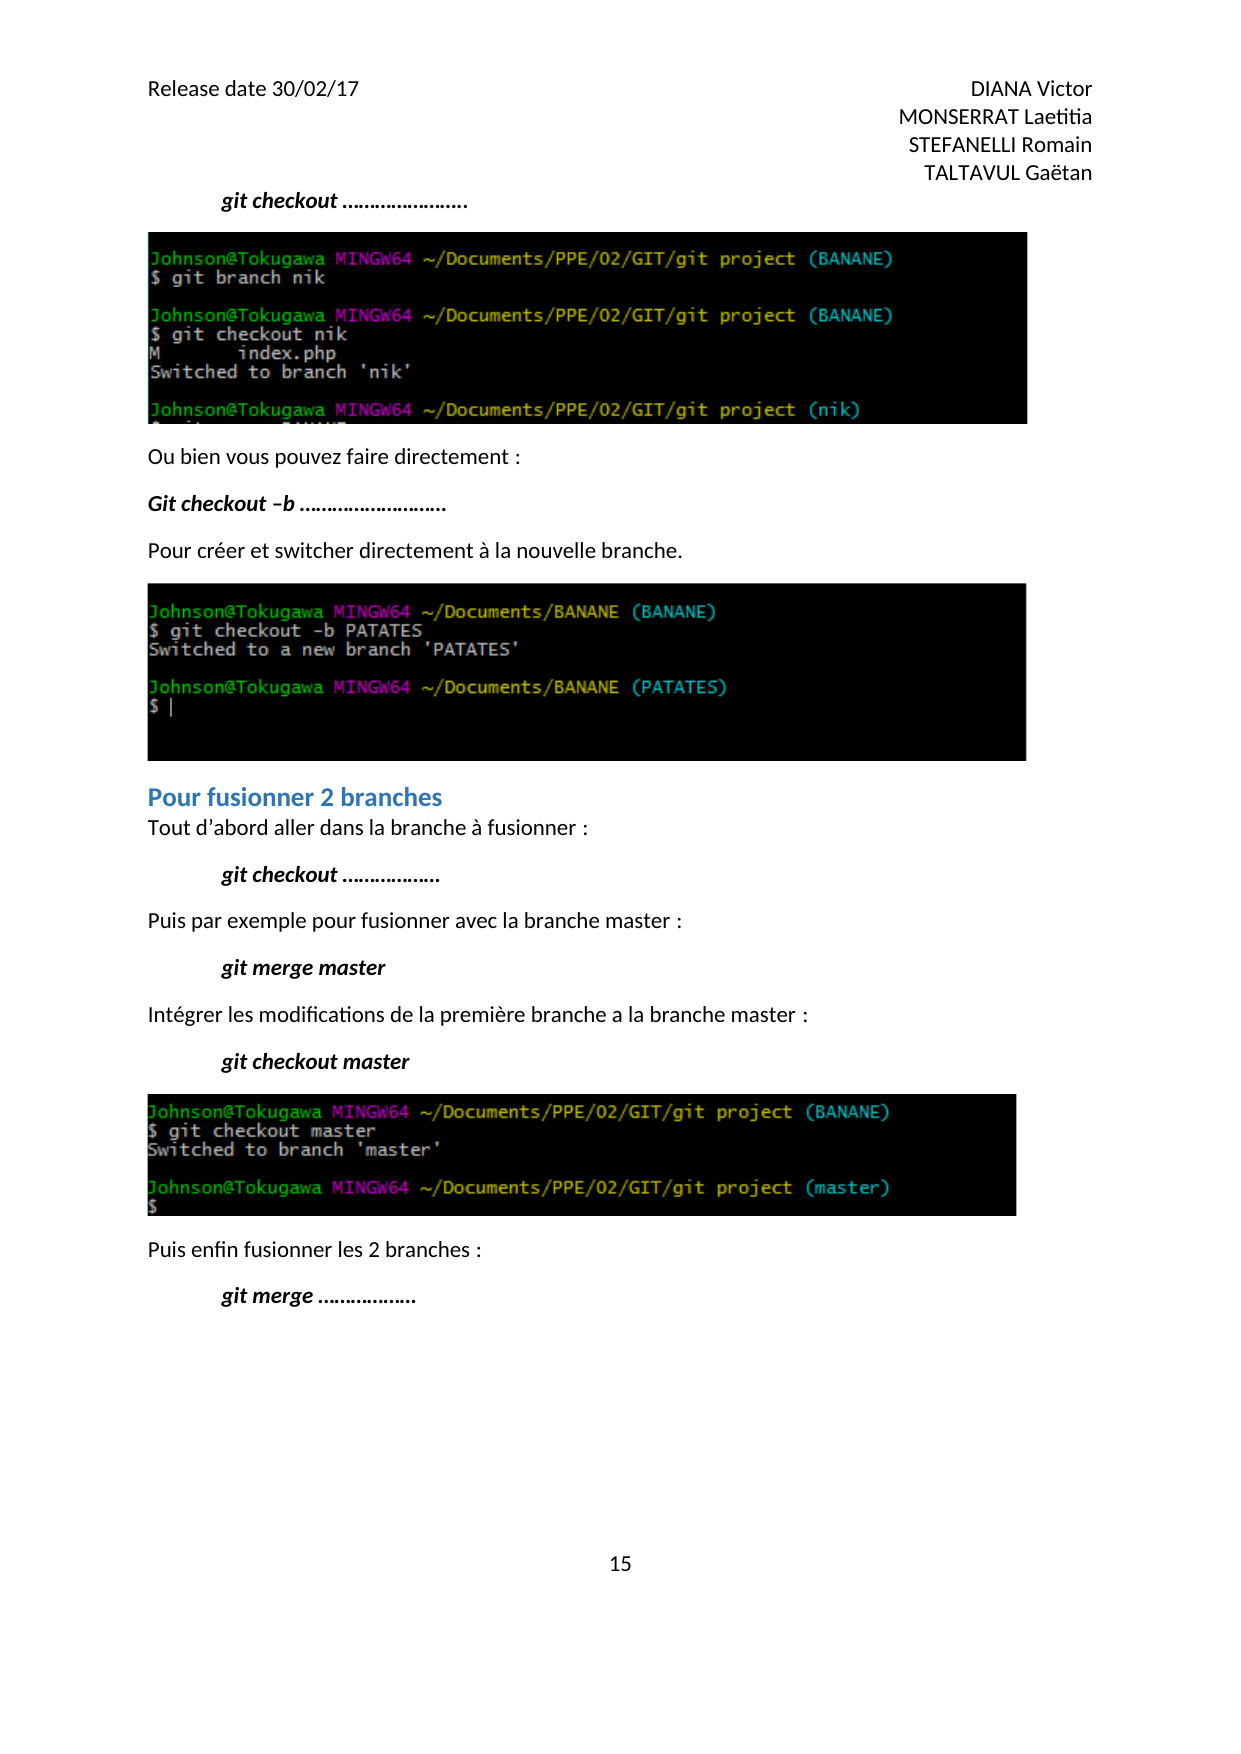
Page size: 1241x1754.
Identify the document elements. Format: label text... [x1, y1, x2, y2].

text git checkout ………………….. [148, 186, 1093, 214]
text Puis enfin fusionner les 2 branches : [148, 1235, 1093, 1263]
text Git checkout –b ……………………… [148, 489, 1093, 517]
text git checkout ……………… [148, 860, 1093, 888]
text Intégrer les modifications de la première branche a la branche master : [148, 1000, 1093, 1028]
text git merge master [148, 953, 1093, 981]
picture [147, 1094, 1017, 1216]
text git checkout master [148, 1047, 1093, 1075]
text Pour créer et switcher directement à la nouvelle branche. [148, 536, 1093, 564]
text Ou bien vous pouvez faire directement : [148, 442, 1093, 470]
subtitle Pour fusionner 2 branches [148, 780, 1093, 813]
text git merge ……………… [148, 1282, 1093, 1310]
picture [147, 232, 1028, 424]
picture [147, 582, 1028, 761]
text Puis par exemple pour fusionner avec la branche master : [148, 907, 1093, 934]
text Tout d’abord aller dans la branche à fusionner : [148, 813, 1093, 841]
